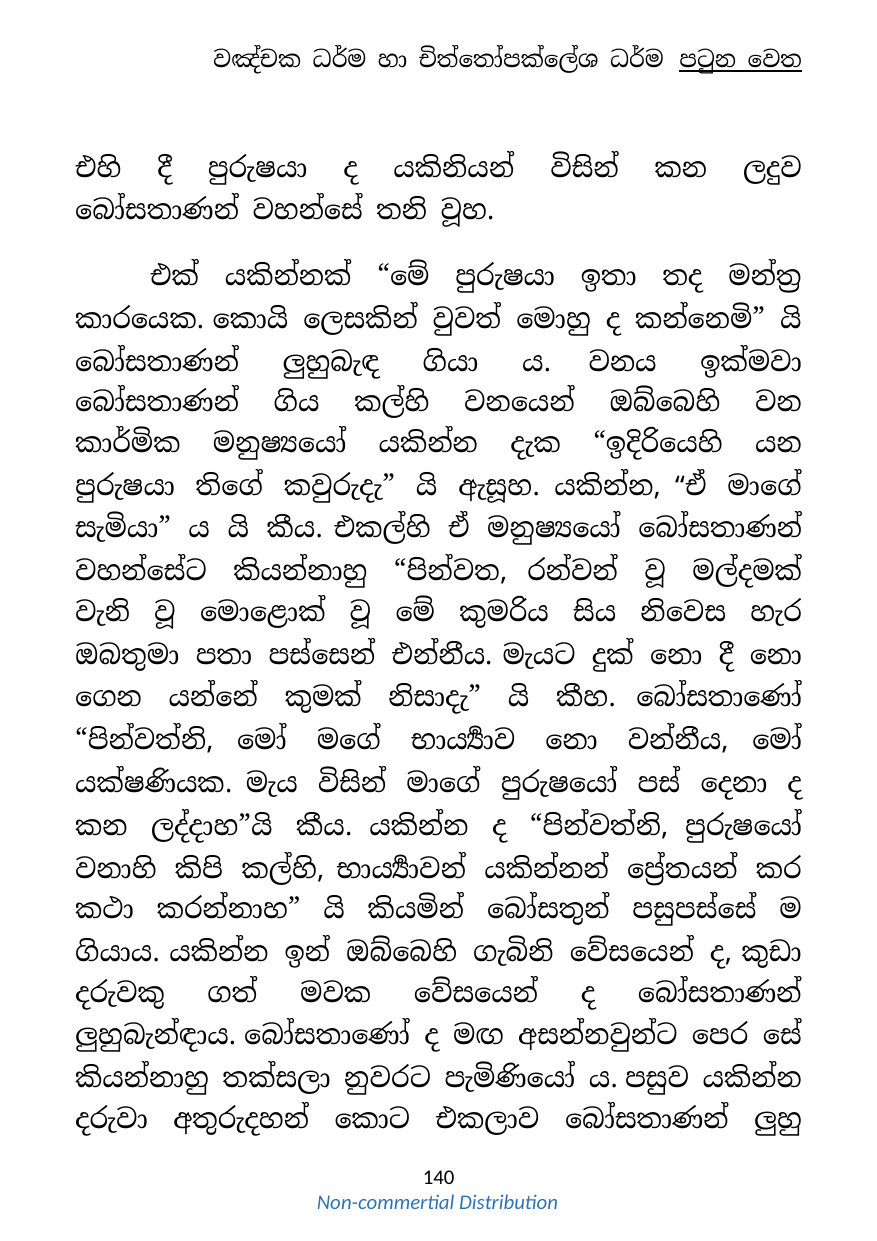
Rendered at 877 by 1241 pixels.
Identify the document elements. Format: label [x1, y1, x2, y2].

text [75, 150, 802, 228]
text [75, 259, 802, 1136]
